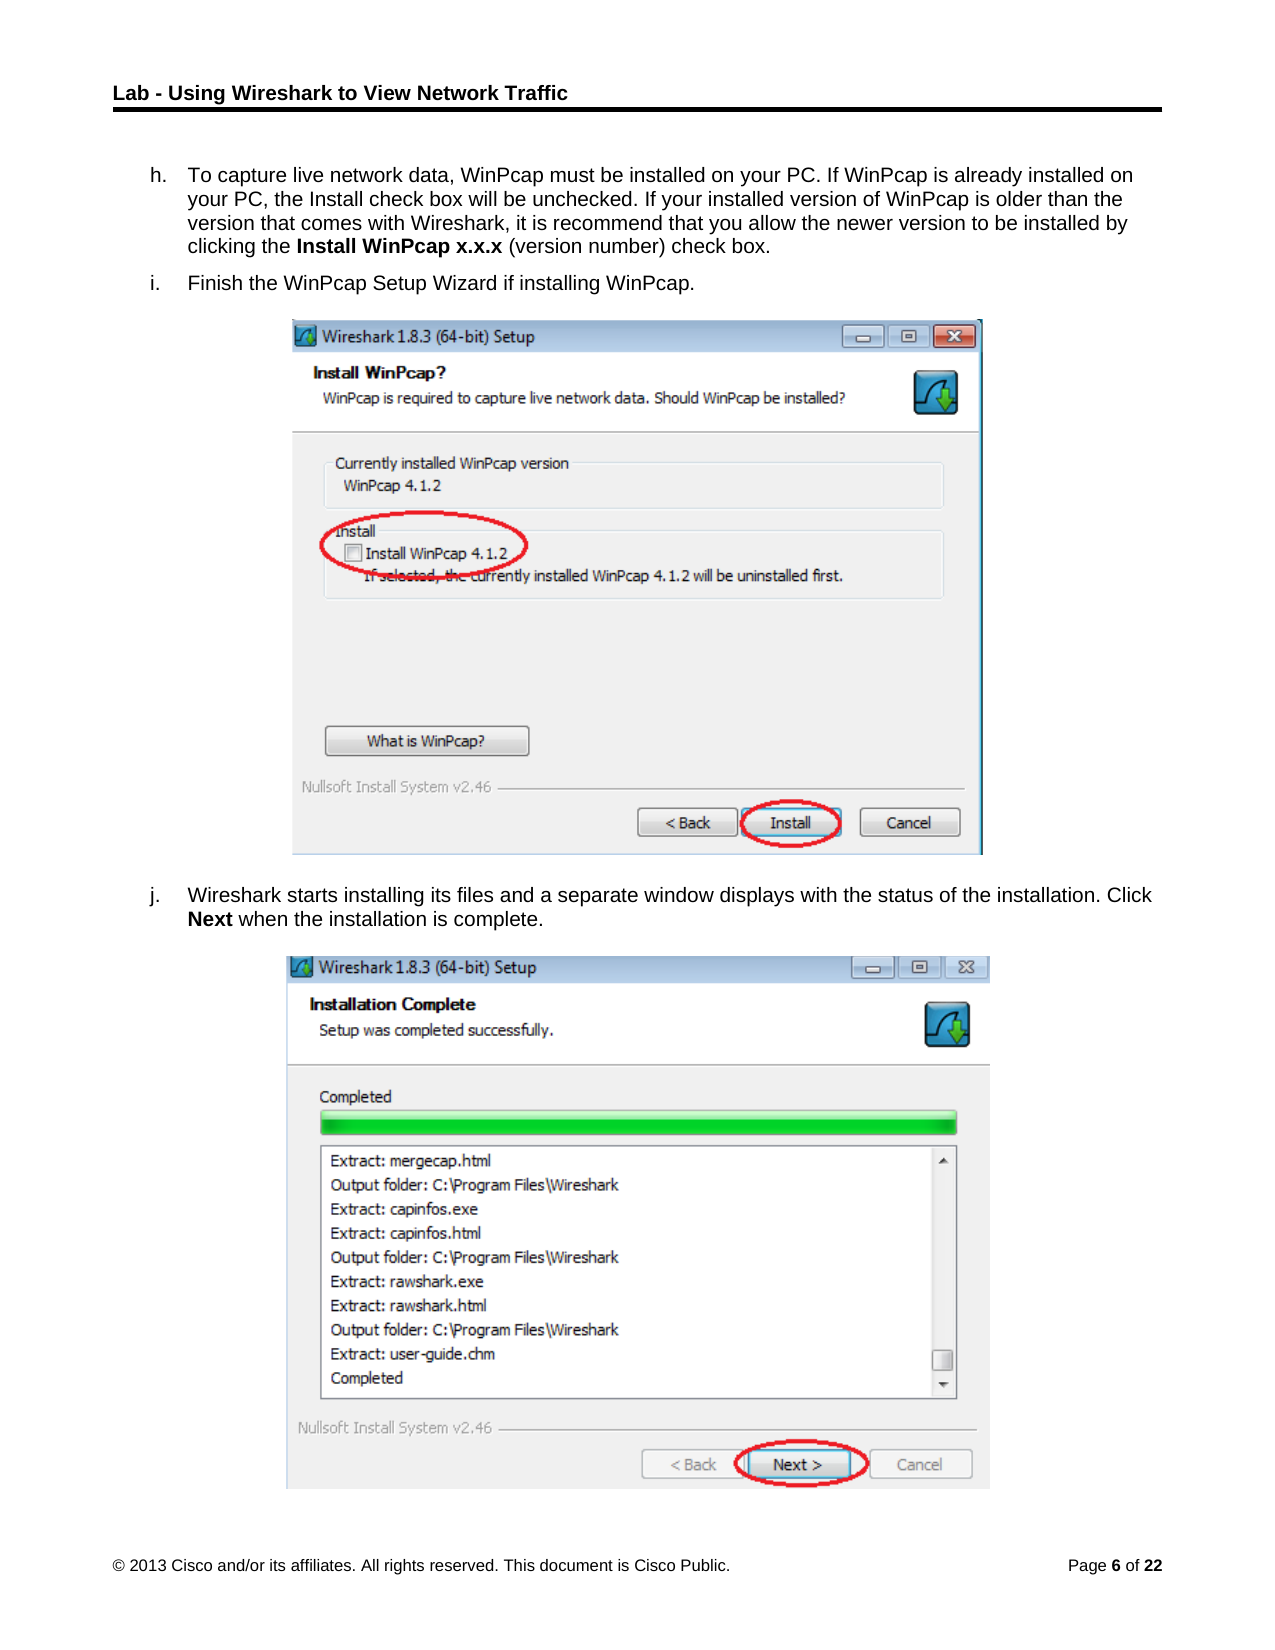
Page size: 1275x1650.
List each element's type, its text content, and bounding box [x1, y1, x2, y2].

text Wireshark starts installing its files and a separate window displays with the status of the installation. Click Next when the installation is complete. [150, 883, 1162, 931]
picture [285, 956, 990, 1489]
text To capture live network data, WinPcap must be installed on your PC. If WinPcap is already installed on your PC, the Install check box will be unchecked. If your installed version of WinPcap is older than the version that comes with Wireshark, it is recommend that you allow the newer version to be installed by clicking the Install WinPcap x.x.x (version number) check box. [150, 162, 1162, 258]
picture [292, 319, 983, 855]
text Finish the WinPcap Setup Wizard if installing WinPcap. [150, 271, 1162, 295]
